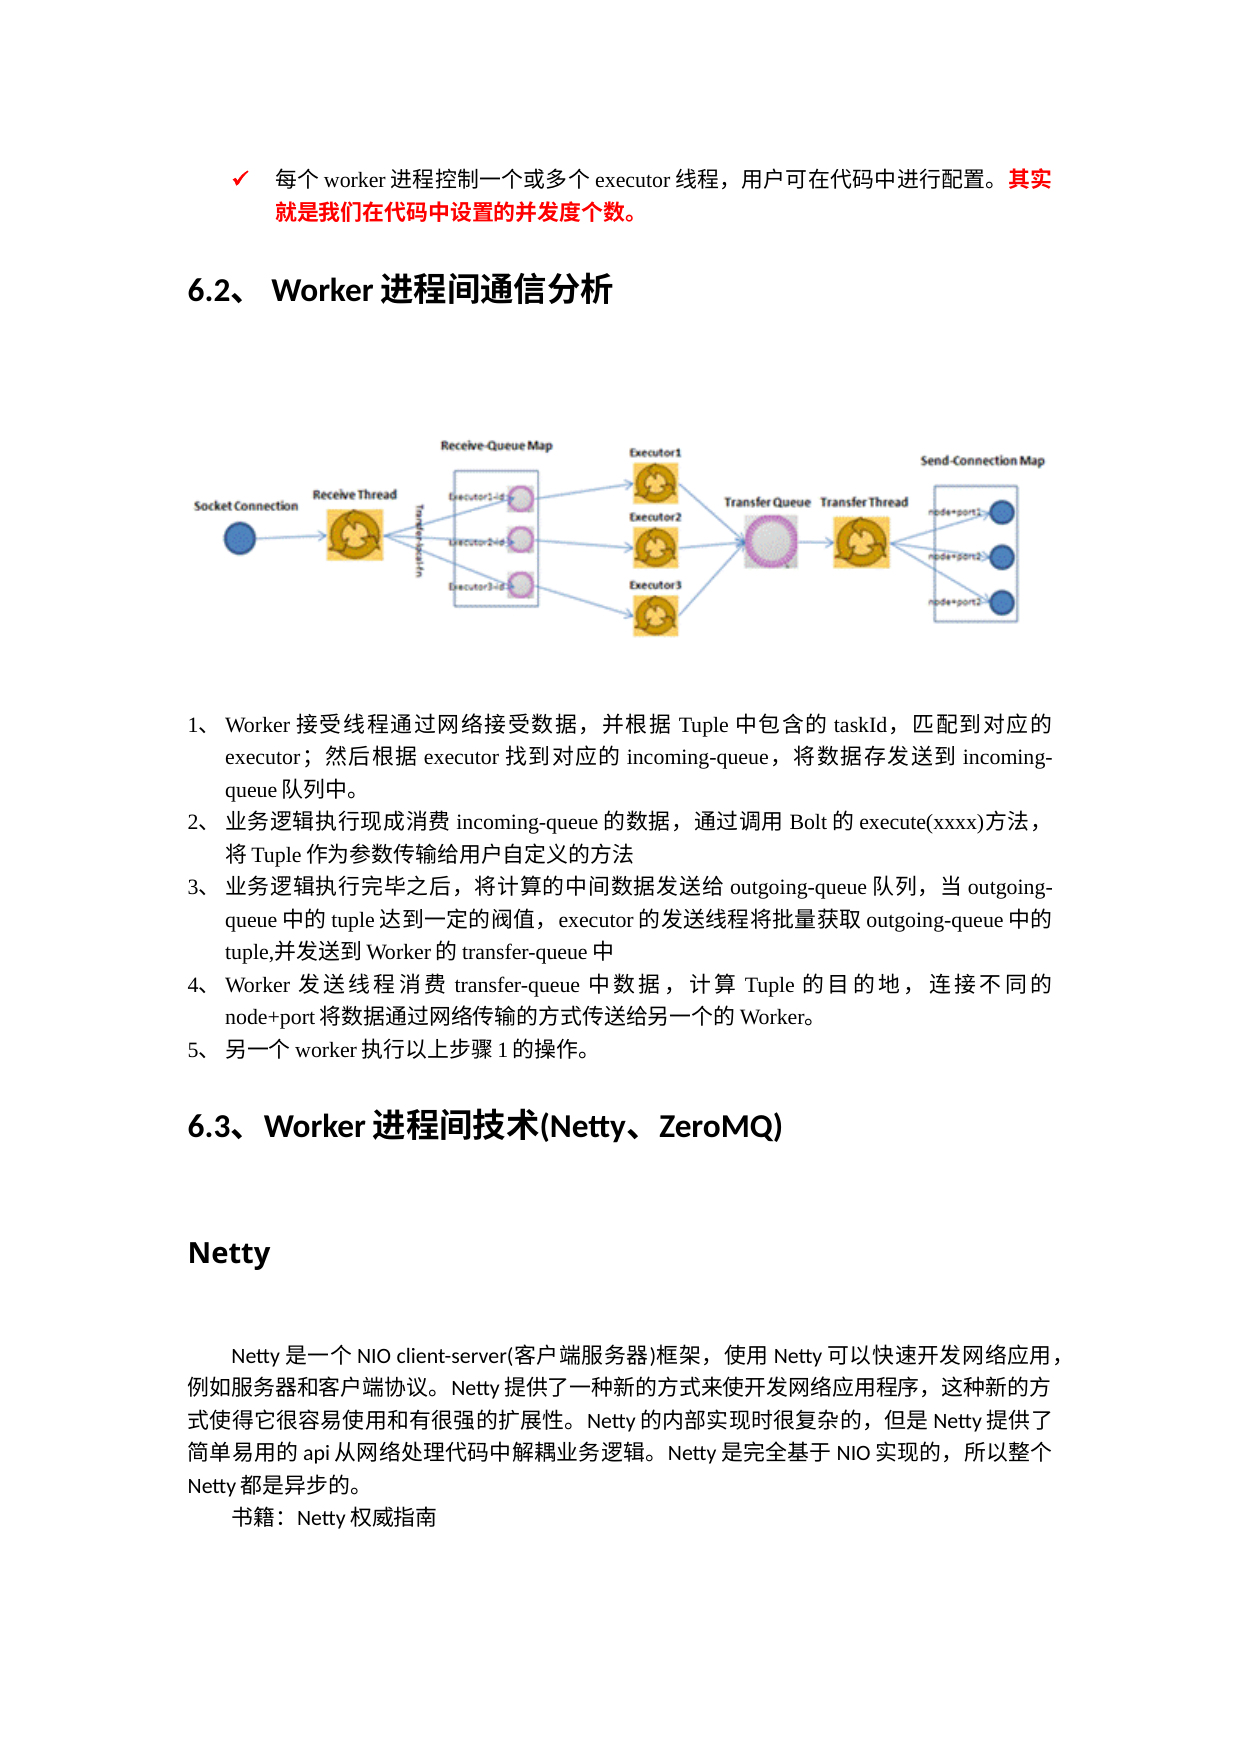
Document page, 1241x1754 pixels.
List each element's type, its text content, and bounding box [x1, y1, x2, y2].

list Worker接受线程通过网络接受数据，并根据Tuple中包含的taskId，匹配到对应的executor；然后根据executor找到对应的incoming-queue，将数据存发送到incoming-queue队列中。 [187, 706, 1053, 804]
list Worker发送线程消费transfer-queue中数据，计算Tuple的目的地，连接不同的node+port将数据通过网络传输的方式传送给另一个的Worker。 [187, 966, 1053, 1031]
picture [187, 381, 1054, 699]
subtitle Netty [187, 1220, 1053, 1285]
text Netty是一个NIO client-server(客户端服务器)框架，使用Netty可以快速开发网络应用，例如服务器和客户端协议。Netty提供了一种新的方式来使开发网络应用程序，这种新的方式使得它很容易使用和有很强的扩展性。Netty的内部实现时很复杂的，但是Netty提供了简单易用的api从网络处理代码中解耦业务逻辑。Netty是完全基于NIO实现的，所以整个Netty都是异步的。 [187, 1337, 1053, 1500]
list 另一个worker执行以上步骤1的操作。 [187, 1031, 1053, 1064]
list 每个worker进程控制一个或多个executor线程，用户可在代码中进行配置。其实就是我们在代码中设置的并发度个数。 [231, 162, 1053, 227]
text 书籍：Netty权威指南 [187, 1500, 1053, 1532]
list 业务逻辑执行完毕之后，将计算的中间数据发送给outgoing-queue队列，当outgoing-queue中的tuple达到一定的阀值，executor的发送线程将批量获取outgoing-queue中的tuple,并发送到Worker的transfer-queue中 [187, 869, 1053, 966]
subtitle 6.2、 Worker进程间通信分析 [187, 254, 1053, 319]
subtitle 6.3、Worker进程间技术(Netty、ZeroMQ) [187, 1091, 1053, 1156]
list 业务逻辑执行现成消费incoming-queue的数据，通过调用Bolt的execute(xxxx)方法，将Tuple作为参数传输给用户自定义的方法 [187, 804, 1053, 869]
